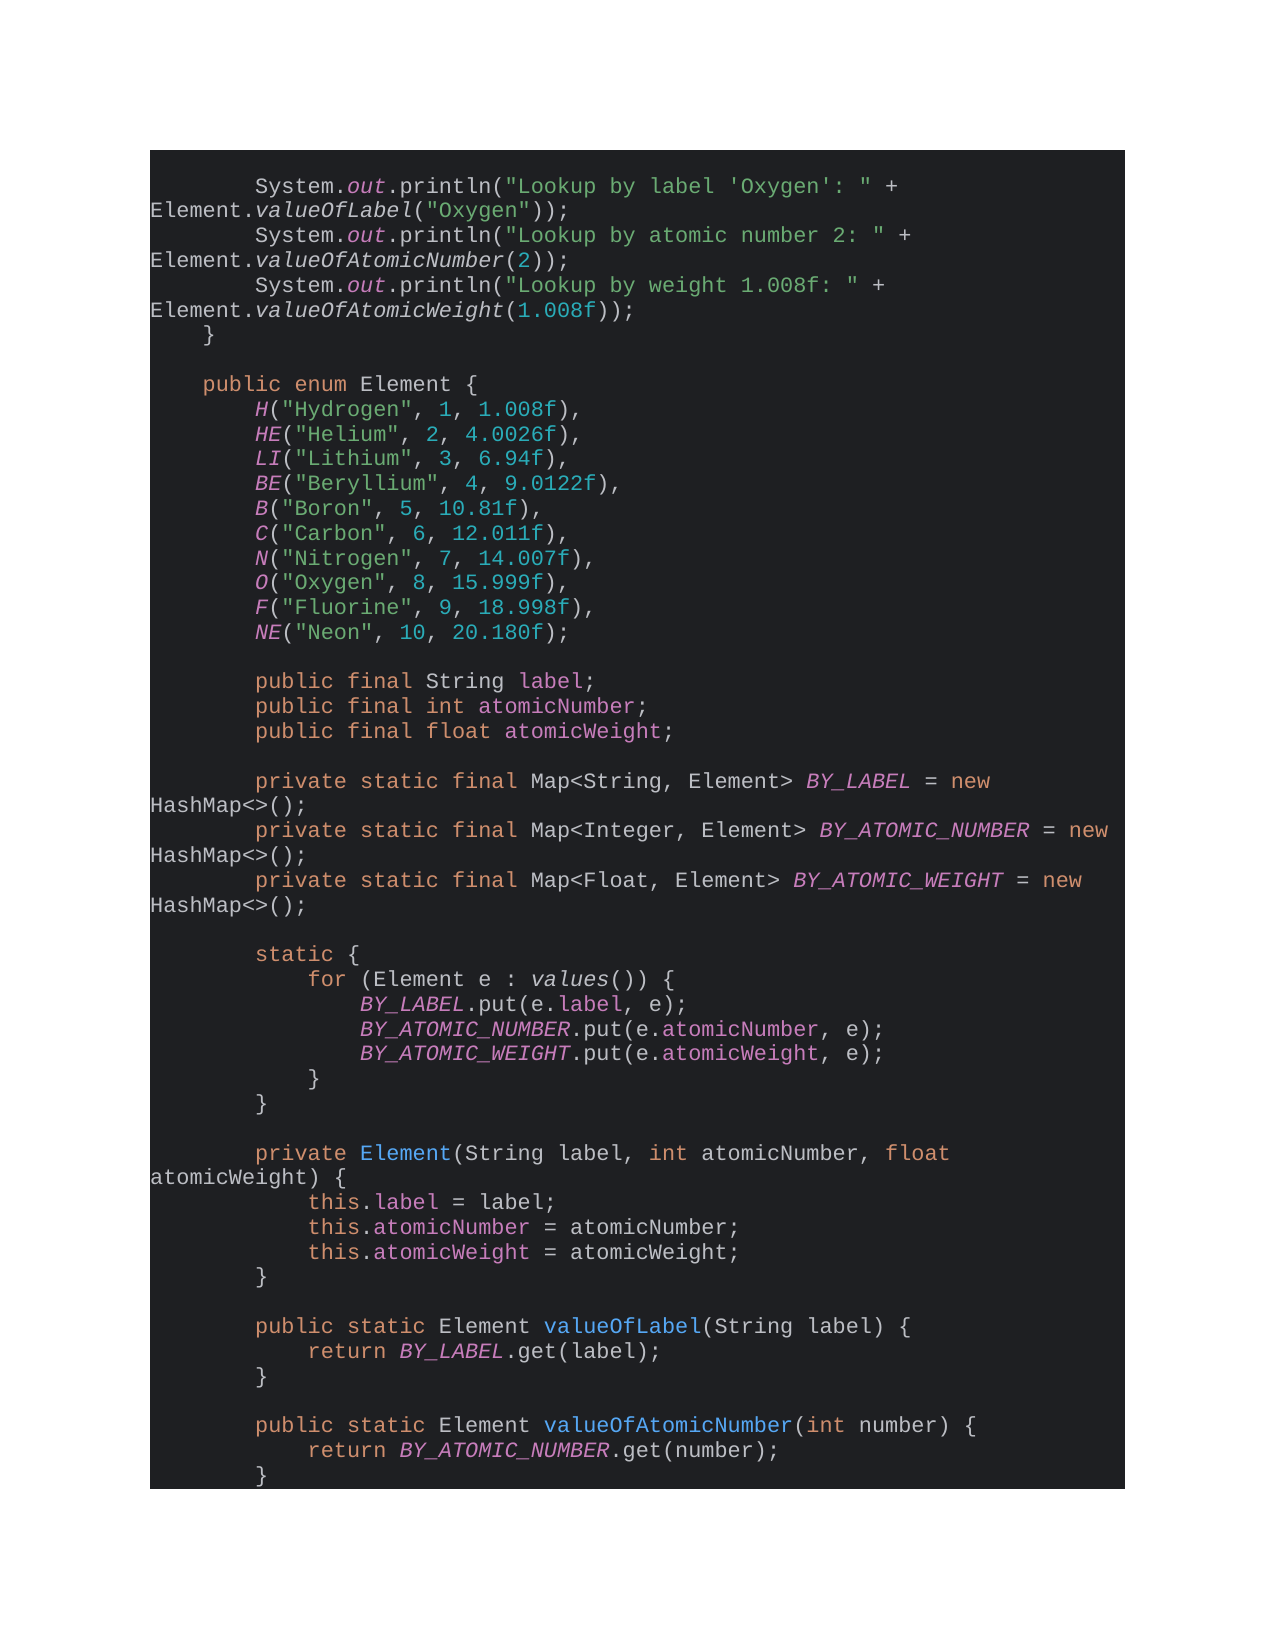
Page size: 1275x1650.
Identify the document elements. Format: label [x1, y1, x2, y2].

text [150, 150, 1125, 1489]
